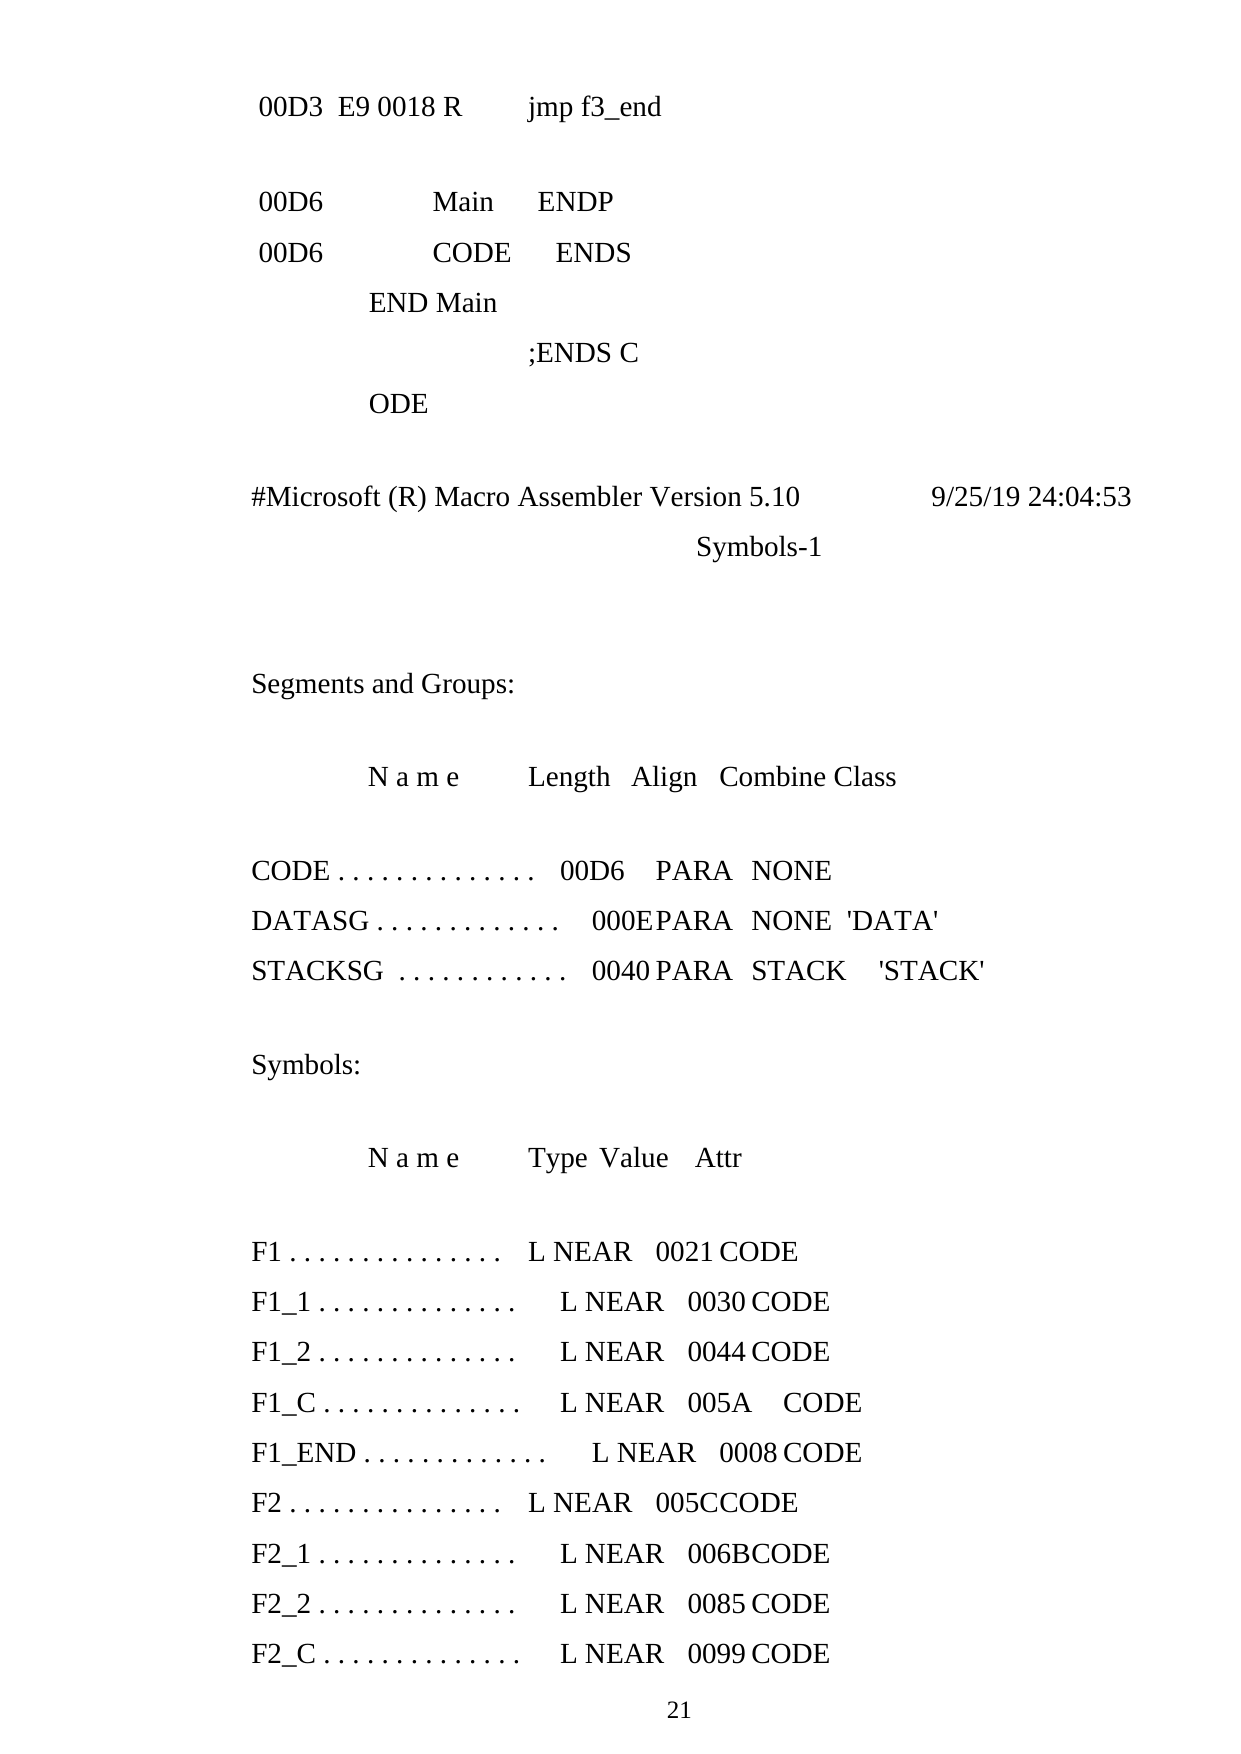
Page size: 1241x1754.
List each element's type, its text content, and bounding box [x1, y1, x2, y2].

text ODE [177, 386, 1181, 419]
text F1_1 . . . . . . . . . . . . . . L NEAR 0030 CODE [177, 1284, 1181, 1318]
text ;ENDS C [177, 335, 1181, 369]
text #Microsoft (R) Macro Assembler Version 5.10 9/25/19 24:04:53 [177, 479, 1181, 513]
text STACKSG . . . . . . . . . . . . 0040 PARA STACK 'STACK' [177, 953, 1181, 987]
text F2 . . . . . . . . . . . . . . . L NEAR 005C CODE [177, 1485, 1181, 1519]
text DATASG . . . . . . . . . . . . . 000E PARA NONE 'DATA' [177, 903, 1181, 937]
text CODE . . . . . . . . . . . . . . 00D6 PARA NONE [177, 853, 1181, 886]
text F1_C . . . . . . . . . . . . . . L NEAR 005A CODE [177, 1385, 1181, 1418]
text N a m e Type Value Attr [177, 1140, 1181, 1174]
text F2_2 . . . . . . . . . . . . . . L NEAR 0085 CODE [177, 1586, 1181, 1619]
text N a m e Length Align Combine Class [177, 759, 1181, 793]
text F1_END . . . . . . . . . . . . . L NEAR 0008 CODE [177, 1435, 1181, 1469]
text END Main [177, 285, 1181, 319]
text 00D6 Main ENDP [177, 184, 1181, 218]
text 00D6 CODE ENDS [177, 235, 1181, 268]
text 00D3 E9 0018 R jmp f3_end [177, 89, 1181, 122]
text Symbols: [177, 1047, 1181, 1081]
text Symbols-1 [177, 529, 1181, 563]
text F1 . . . . . . . . . . . . . . . L NEAR 0021 CODE [177, 1234, 1181, 1267]
text Segments and Groups: [177, 666, 1181, 699]
text F2_1 . . . . . . . . . . . . . . L NEAR 006B CODE [177, 1536, 1181, 1569]
text F1_2 . . . . . . . . . . . . . . L NEAR 0044 CODE [177, 1334, 1181, 1368]
text F2_C . . . . . . . . . . . . . . L NEAR 0099 CODE [177, 1636, 1181, 1670]
